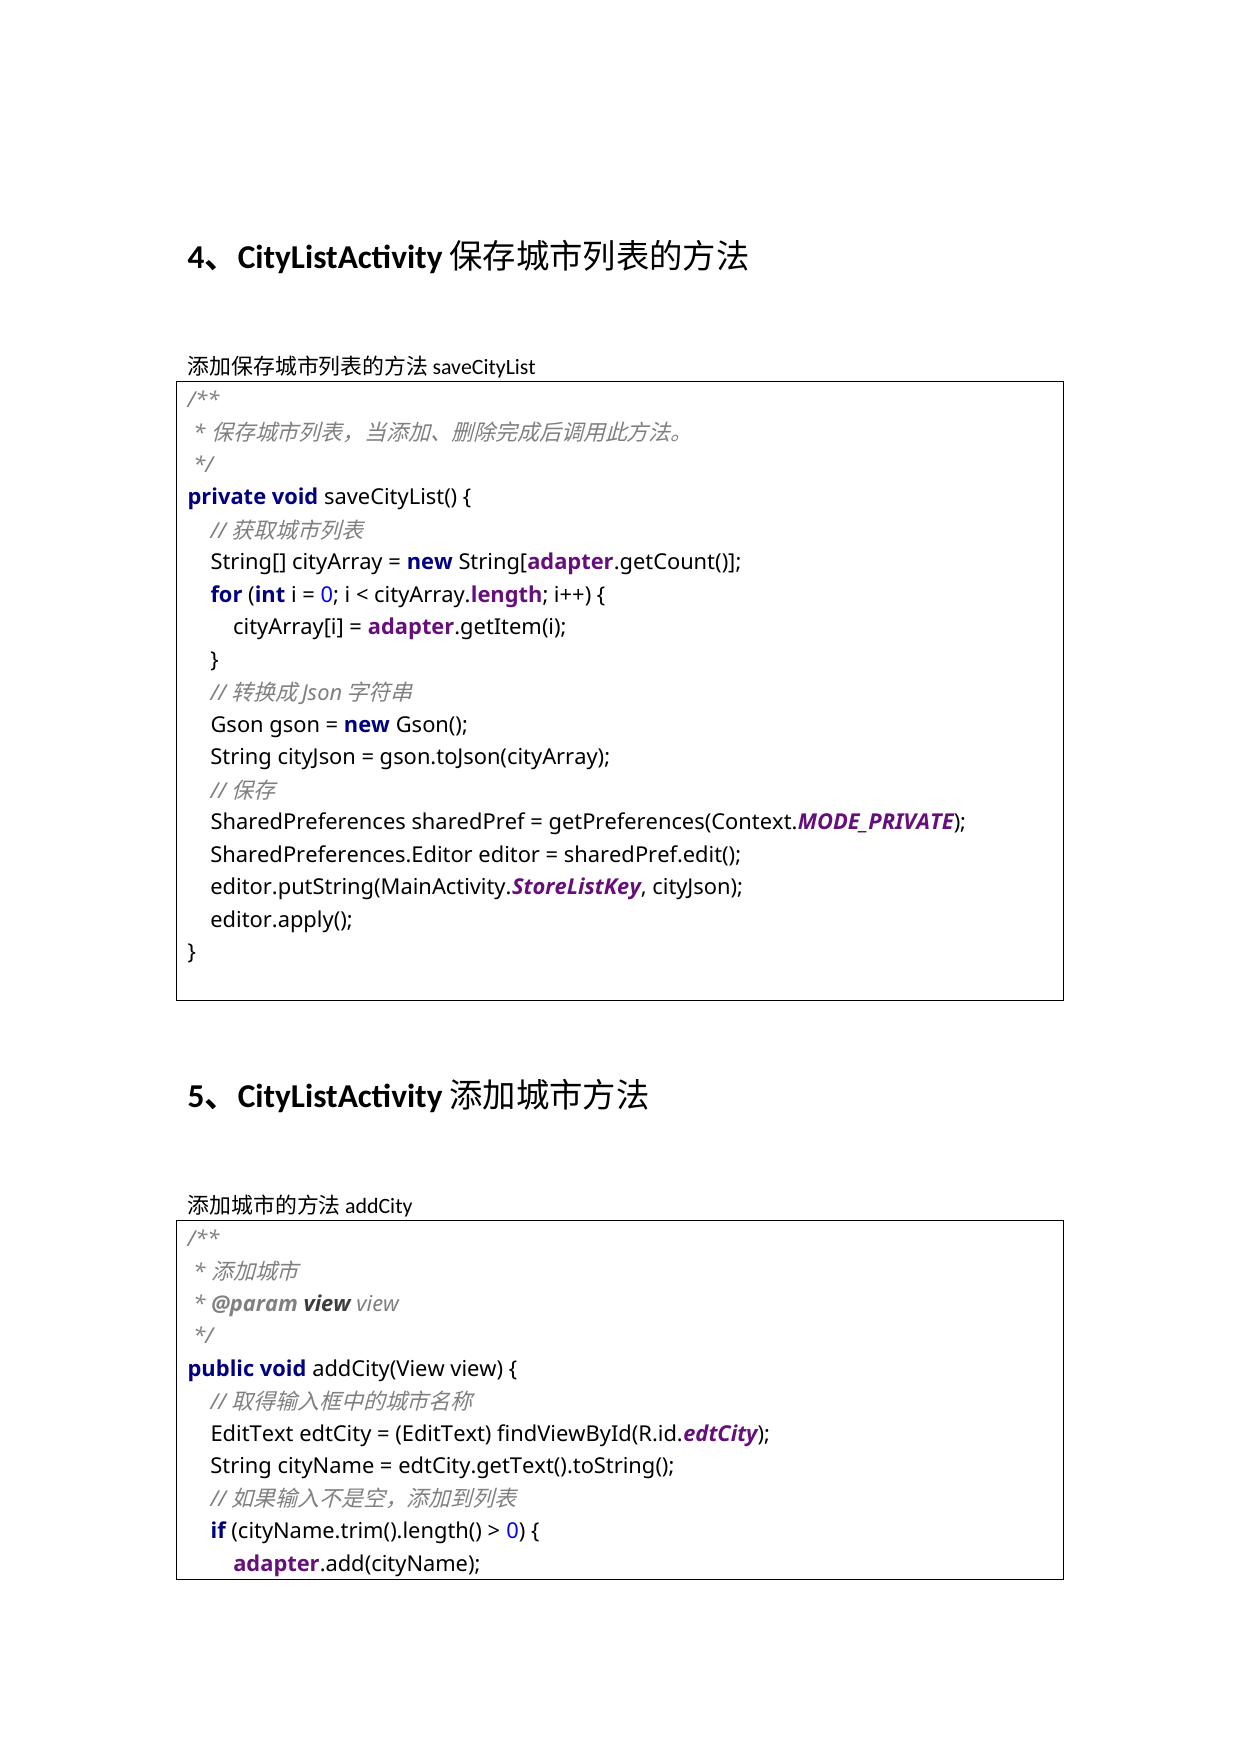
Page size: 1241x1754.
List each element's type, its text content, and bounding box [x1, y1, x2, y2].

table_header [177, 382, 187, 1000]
subtitle 5、CityListActivity添加城市方法 [187, 1060, 1053, 1125]
subtitle 4、CityListActivity保存城市列表的方法 [187, 222, 1053, 287]
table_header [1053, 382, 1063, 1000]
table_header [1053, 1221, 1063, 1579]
text 添加城市的方法addCity [187, 1188, 1053, 1220]
text 添加保存城市列表的方法saveCityList [187, 349, 1053, 381]
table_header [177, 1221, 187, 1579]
